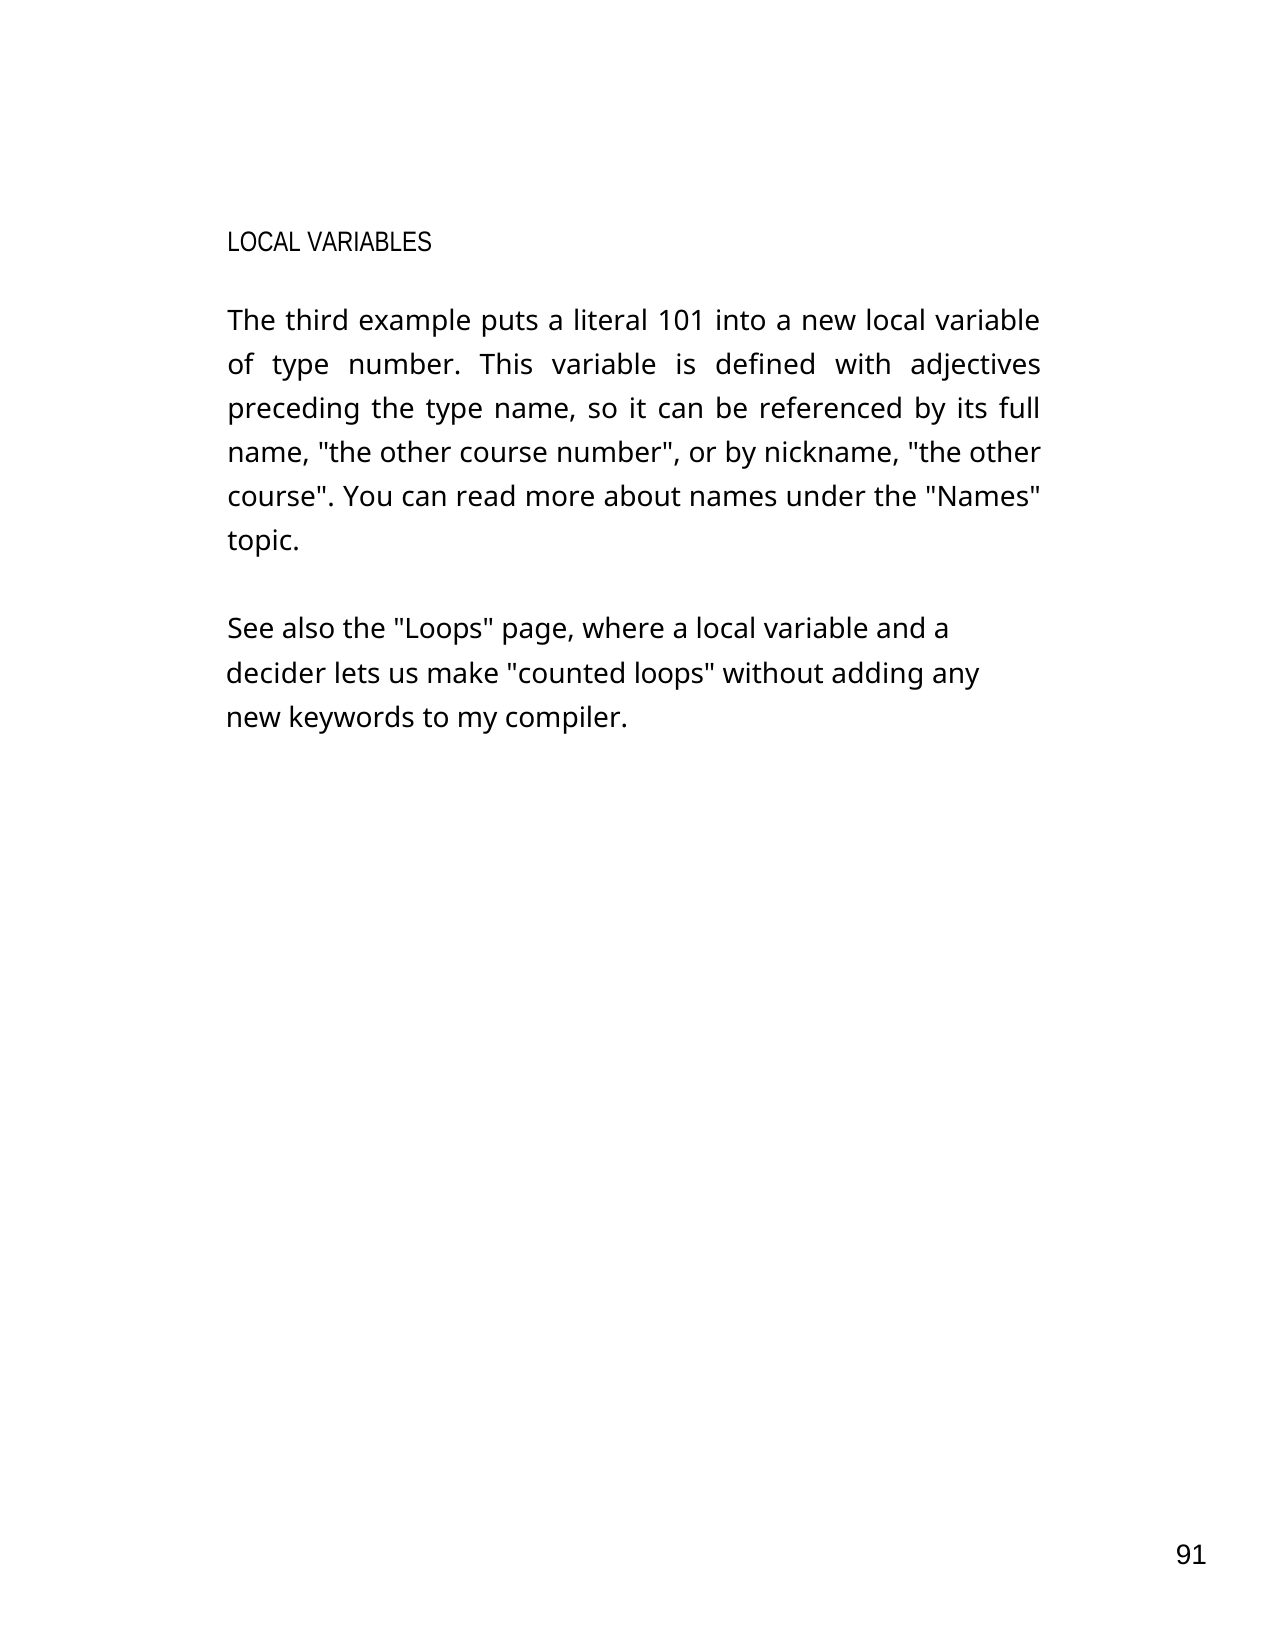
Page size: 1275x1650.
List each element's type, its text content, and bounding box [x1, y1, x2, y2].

text The third example puts a literal 101 into a new local variable of type number. This variable is defined with adjectives preceding the type name, so it can be referenced by its full name, "the other course number", or by nickname, "the other course". You can read more about names under the "Names" topic. [227, 300, 1041, 559]
text See also the "Loops" page, where a local variable and a decider lets us make "counted loops" without adding any new keywords to my compiler. [226, 609, 1038, 735]
